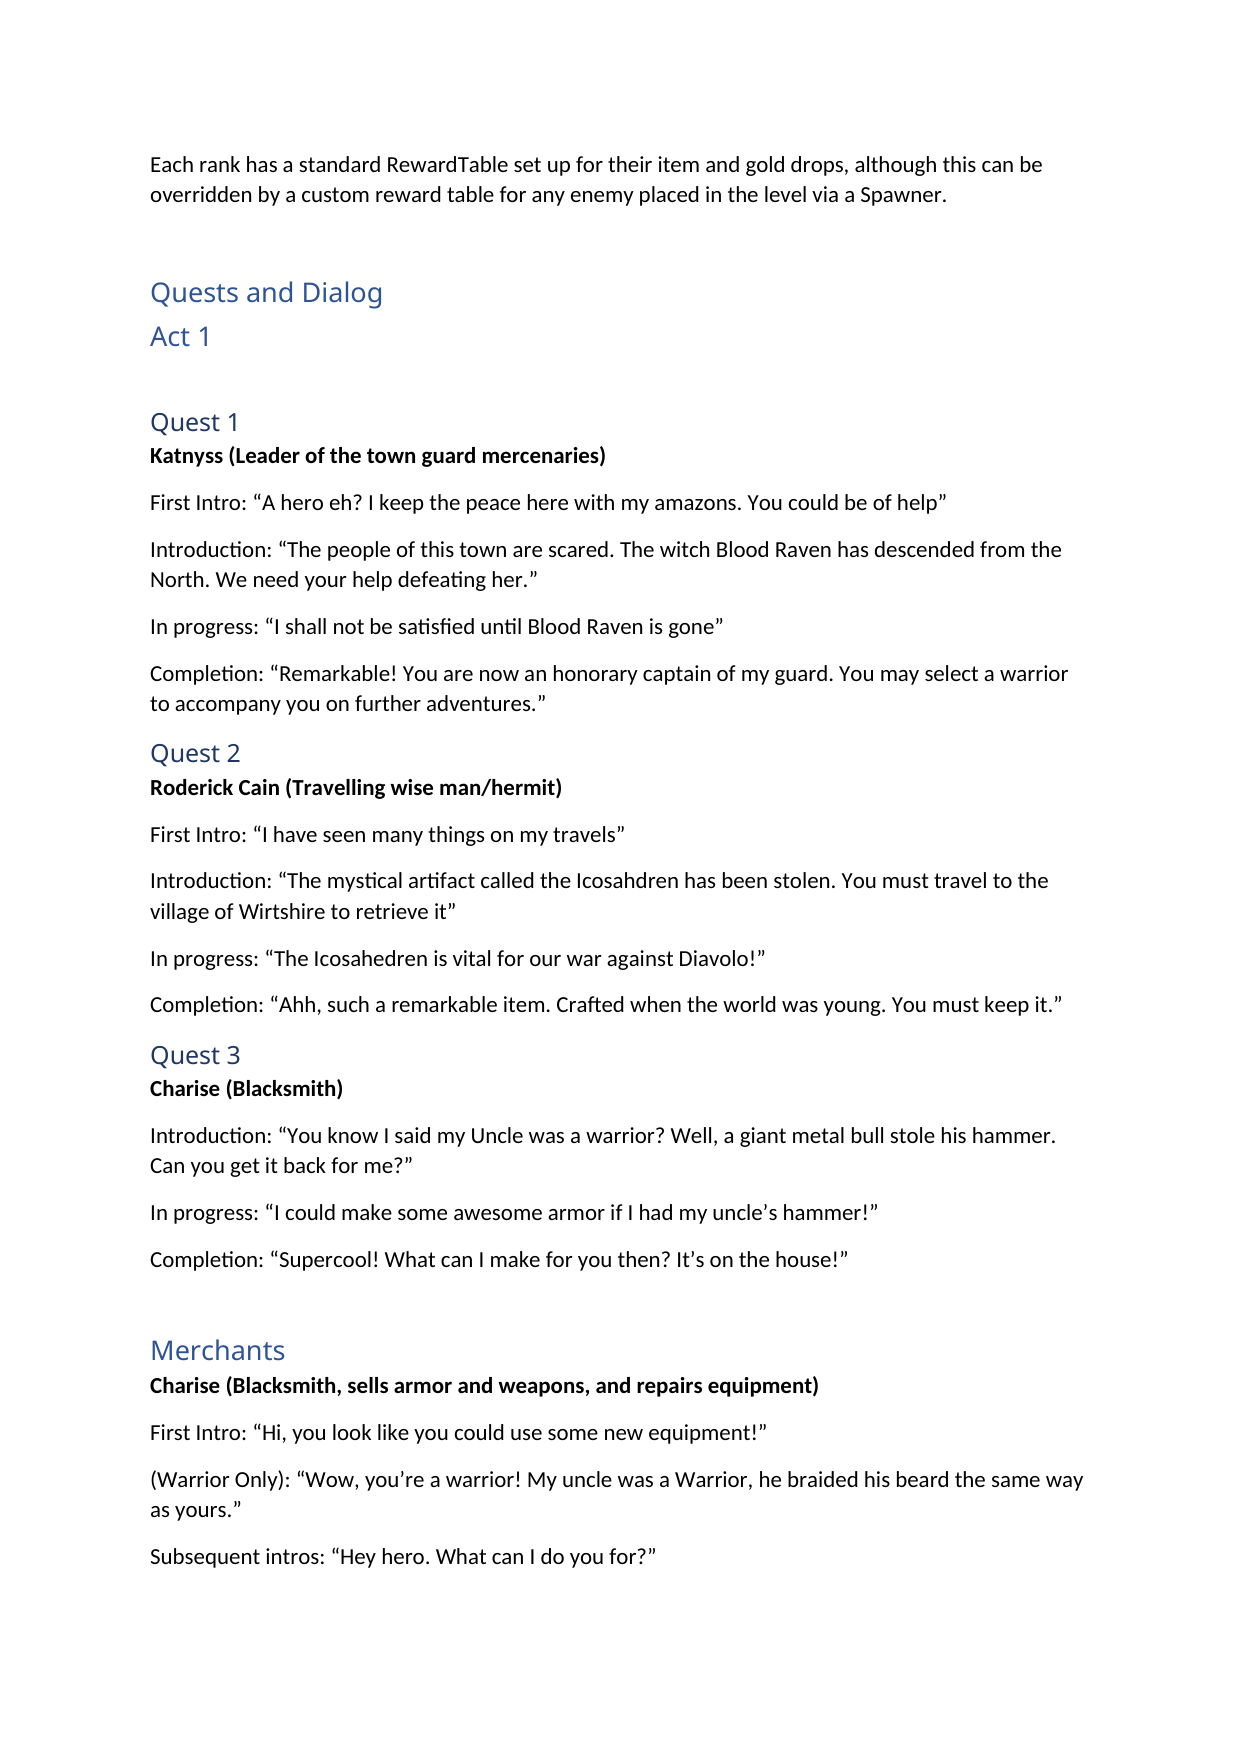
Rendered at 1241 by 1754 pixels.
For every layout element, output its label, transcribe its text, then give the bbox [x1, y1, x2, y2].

text In progress: “The Icosahedren is vital for our war against Diavolo!” [150, 944, 1090, 972]
text Charise (Blacksmith) [150, 1074, 1090, 1102]
text (Warrior Only): “Wow, you’re a warrior! My uncle was a Warrior, he braided his beard the same way as yours.” [150, 1465, 1090, 1523]
text Completion: “Remarkable! You are now an honorary captain of my guard. You may select a warrior to accompany you on further adventures.” [150, 659, 1090, 717]
subtitle Merchants [150, 1292, 1090, 1369]
text Each rank has a standard RewardTable set up for their item and gold drops, although this can be overridden by a custom reward table for any enemy placed in the level via a Spawner. [150, 150, 1090, 208]
text Completion: “Supercool! What can I make for you then? It’s on the house!” [150, 1245, 1090, 1273]
text Subsequent intros: “Hey hero. What can I do you for?” [150, 1542, 1090, 1570]
subtitle Quest 3 [150, 1037, 1090, 1072]
text Introduction: “You know I said my Uncle was a warrior? Well, a giant metal bull stole his hammer. Can you get it back for me?” [150, 1121, 1090, 1179]
text Introduction: “The mystical artifact called the Icosahdren has been stolen. You must travel to the village of Wirtshire to retrieve it” [150, 867, 1090, 925]
text First Intro: “I have seen many things on my travels” [150, 820, 1090, 848]
text Katnyss (Leader of the town guard mercenaries) [150, 441, 1090, 469]
text Charise (Blacksmith, sells armor and weapons, and repairs equipment) [150, 1372, 1090, 1399]
text In progress: “I shall not be satisfied until Blood Raven is gone” [150, 612, 1090, 640]
text Completion: “Ahh, such a remarkable item. Crafted when the world was young. You must keep it.” [150, 991, 1090, 1019]
subtitle Quest 2 [150, 736, 1090, 770]
text Roderick Cain (Travelling wise man/hermit) [150, 773, 1090, 801]
text First Intro: “A hero eh? I keep the peace here with my amazons. You could be of help” [150, 488, 1090, 516]
subtitle Quest 1 [150, 404, 1090, 439]
text Introduction: “The people of this town are scared. The witch Blood Raven has descended from the North. We need your help defeating her.” [150, 535, 1090, 593]
subtitle Quests and Dialog [150, 274, 1090, 311]
text In progress: “I could make some awesome armor if I had my uncle’s hammer!” [150, 1198, 1090, 1226]
subtitle Act 1 [150, 318, 1090, 355]
text First Intro: “Hi, you look like you could use some new equipment!” [150, 1418, 1090, 1446]
